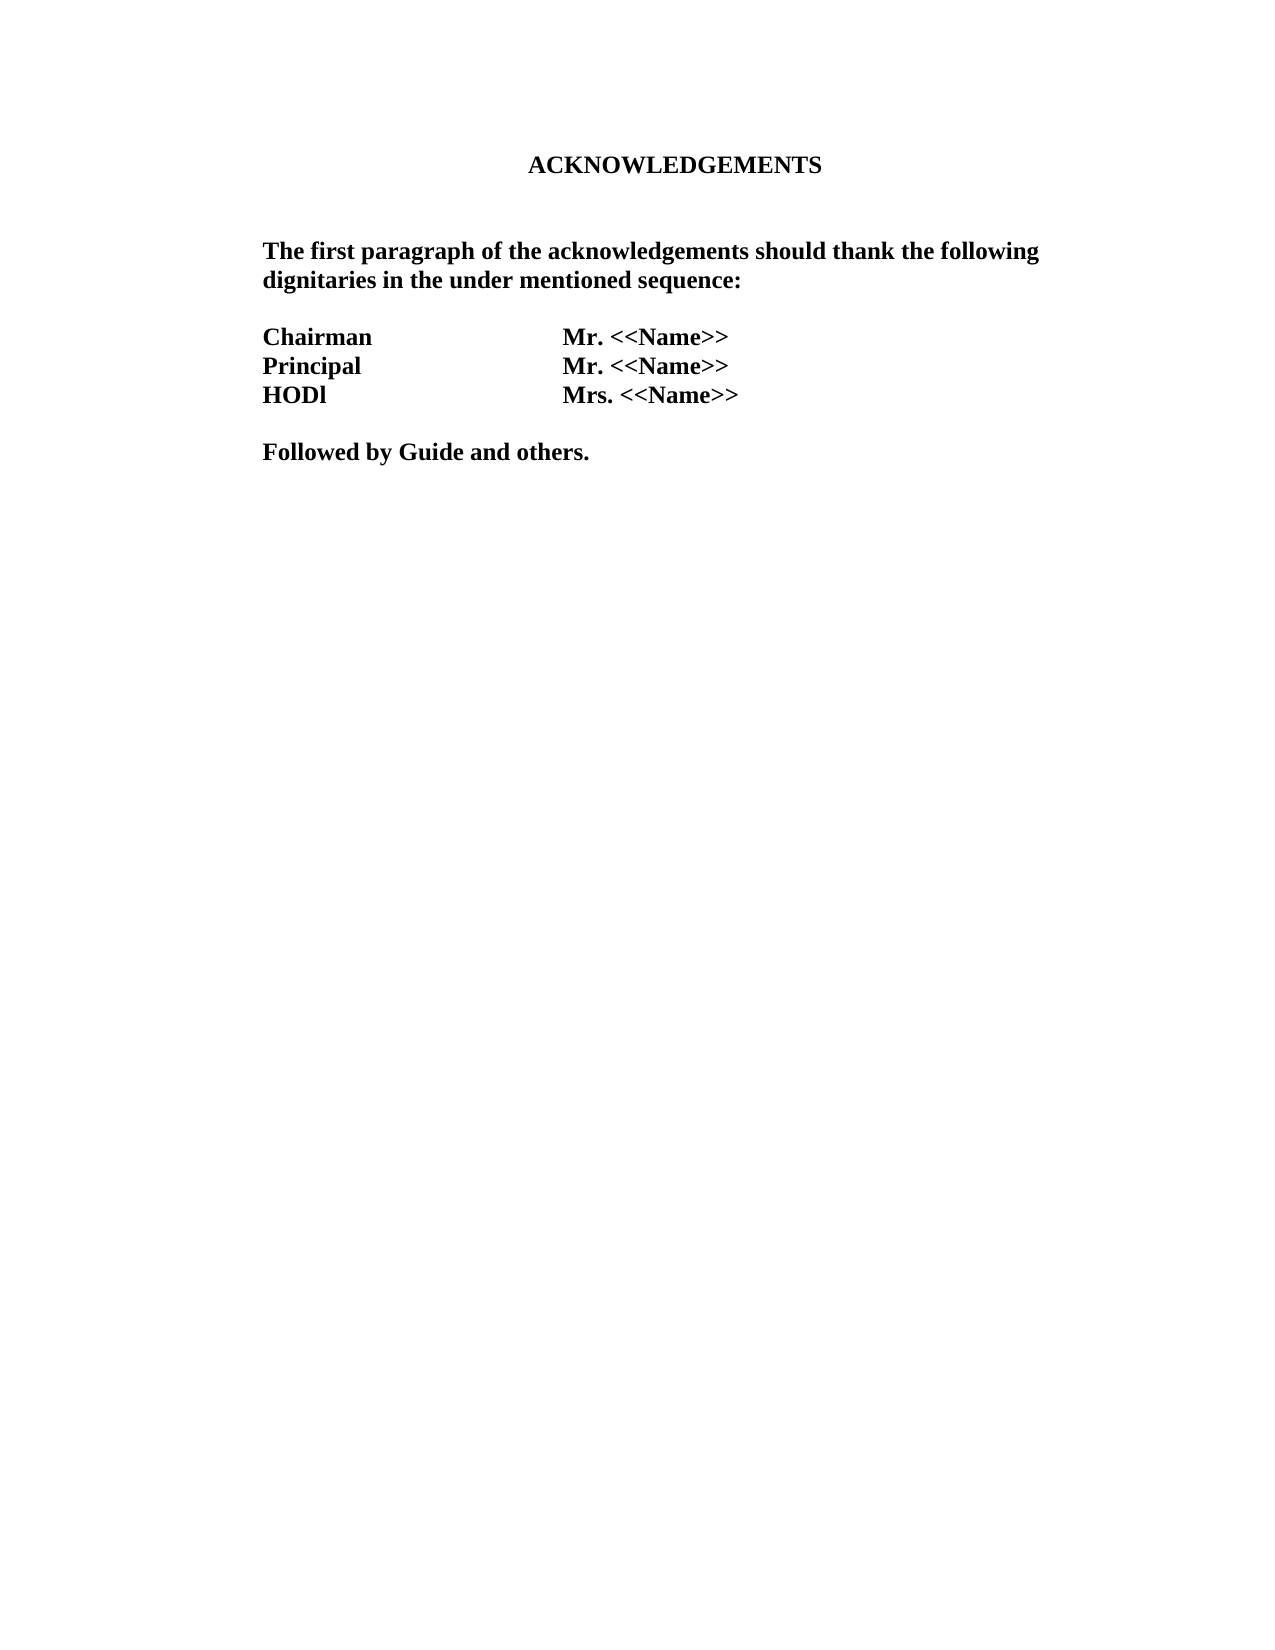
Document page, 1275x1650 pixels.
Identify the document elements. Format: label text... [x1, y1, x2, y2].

text Followed by Guide and others. [262, 437, 1087, 466]
text Chairman Mr. <<Name>> [262, 322, 1087, 351]
text HODl Mrs. <<Name>> [262, 380, 1087, 409]
text Principal Mr. <<Name>> [262, 351, 1087, 380]
text ACKNOWLEDGEMENTS [262, 150, 1087, 179]
text The first paragraph of the acknowledgements should thank the following dignitaries in the under mentioned sequence: [262, 236, 1087, 294]
